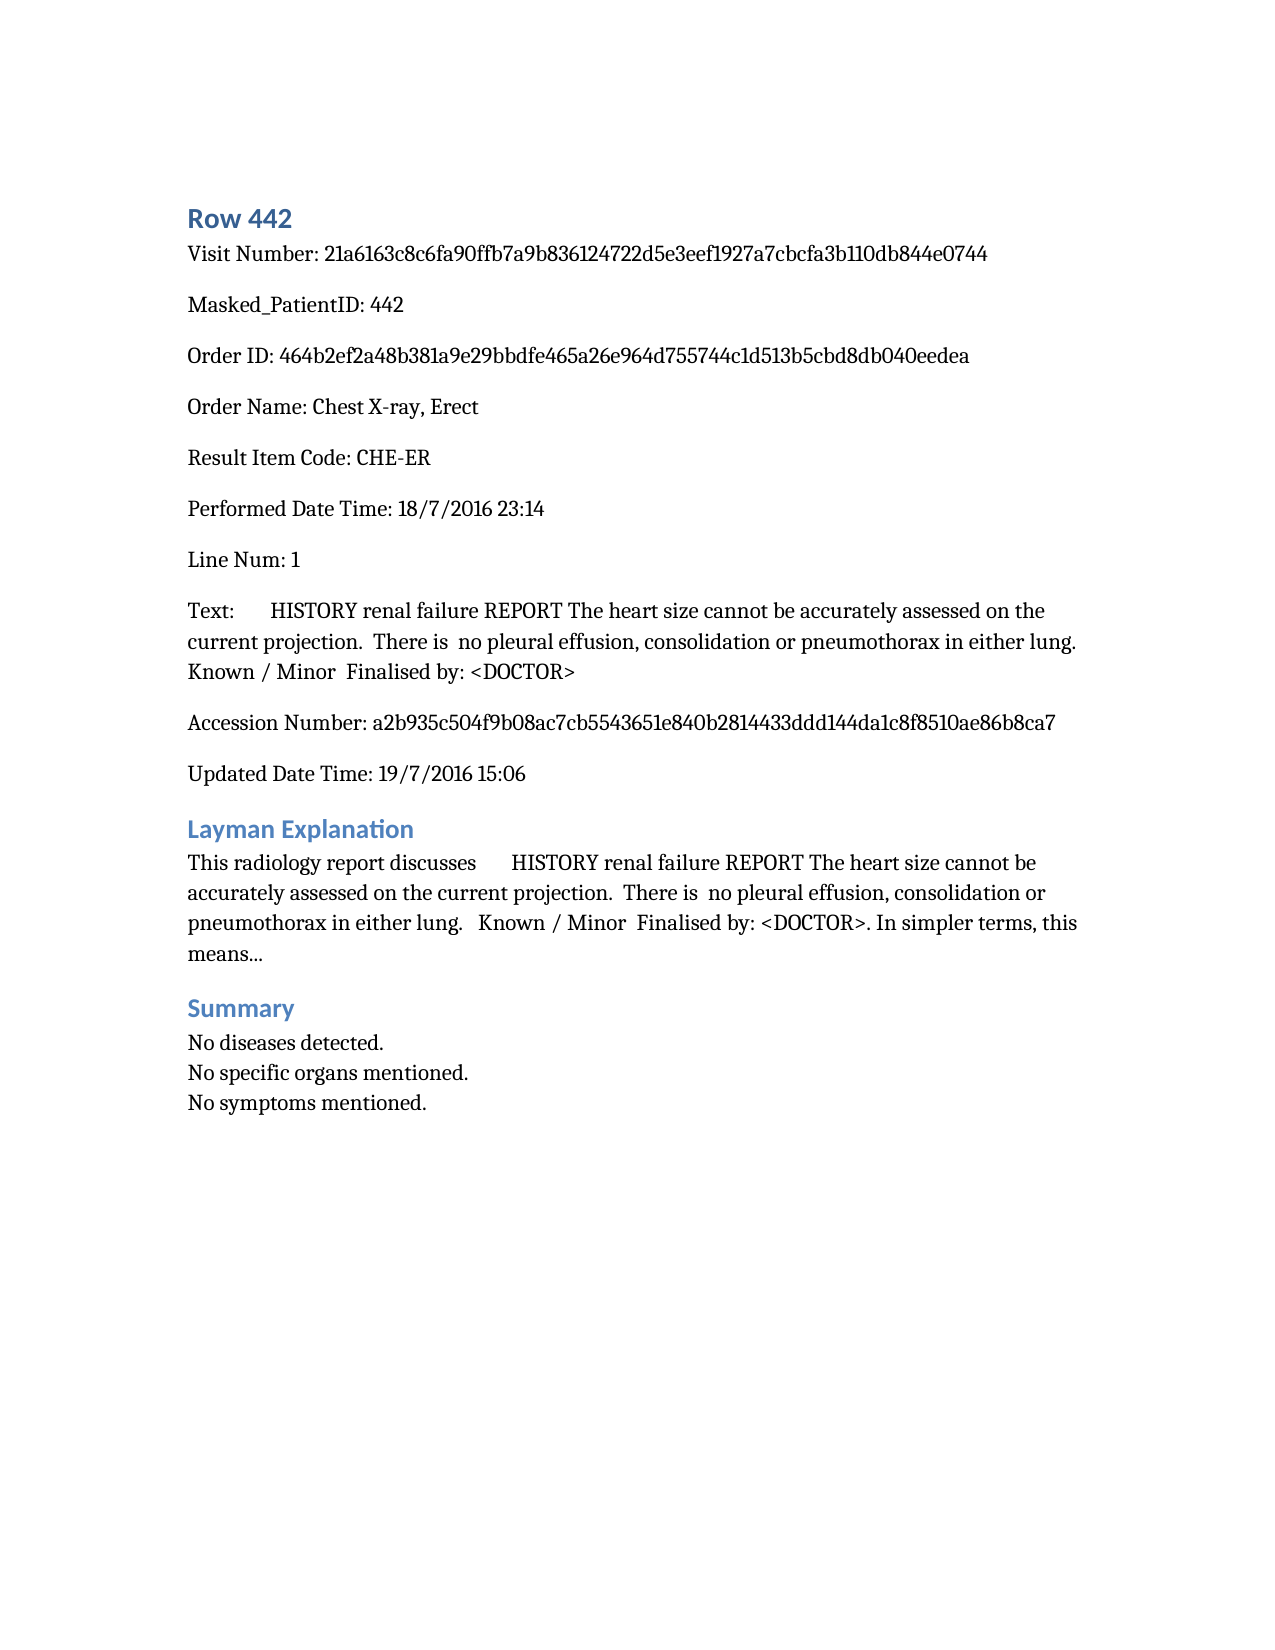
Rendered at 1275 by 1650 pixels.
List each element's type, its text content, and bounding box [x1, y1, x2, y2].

text Masked_PatientID: 442 [187, 292, 1087, 318]
text Result Item Code: CHE-ER [187, 445, 1087, 471]
text Line Num: 1 [187, 547, 1087, 573]
text Accession Number: a2b935c504f9b08ac7cb5543651e840b2814433ddd144da1c8f8510ae86b8ca7 [187, 710, 1087, 736]
text Text: HISTORY renal failure REPORT The heart size cannot be accurately assessed on the current projection. There is no pleural effusion, consolidation or pneumothorax in either lung. Known / Minor Finalised by: <DOCTOR> [187, 598, 1087, 685]
text Order ID: 464b2ef2a48b381a9e29bbdfe465a26e964d755744c1d513b5cbd8db040eedea [187, 343, 1087, 369]
text Updated Date Time: 19/7/2016 15:06 [187, 761, 1087, 787]
subtitle Summary [187, 991, 1087, 1024]
text Order Name: Chest X-ray, Erect [187, 394, 1087, 420]
text Visit Number: 21a6163c8c6fa90ffb7a9b836124722d5e3eef1927a7cbcfa3b110db844e0744 [187, 241, 1087, 267]
text Performed Date Time: 18/7/2016 23:14 [187, 496, 1087, 522]
subtitle Row 442 [187, 200, 1087, 236]
text This radiology report discusses HISTORY renal failure REPORT The heart size cannot be accurately assessed on the current projection. There is no pleural effusion, consolidation or pneumothorax in either lung. Known / Minor Finalised by: <DOCTOR>. In simpler terms, this means... [187, 850, 1087, 967]
subtitle Layman Explanation [187, 812, 1087, 845]
text No diseases detected. No specific organs mentioned. No symptoms mentioned. [187, 1029, 1087, 1116]
